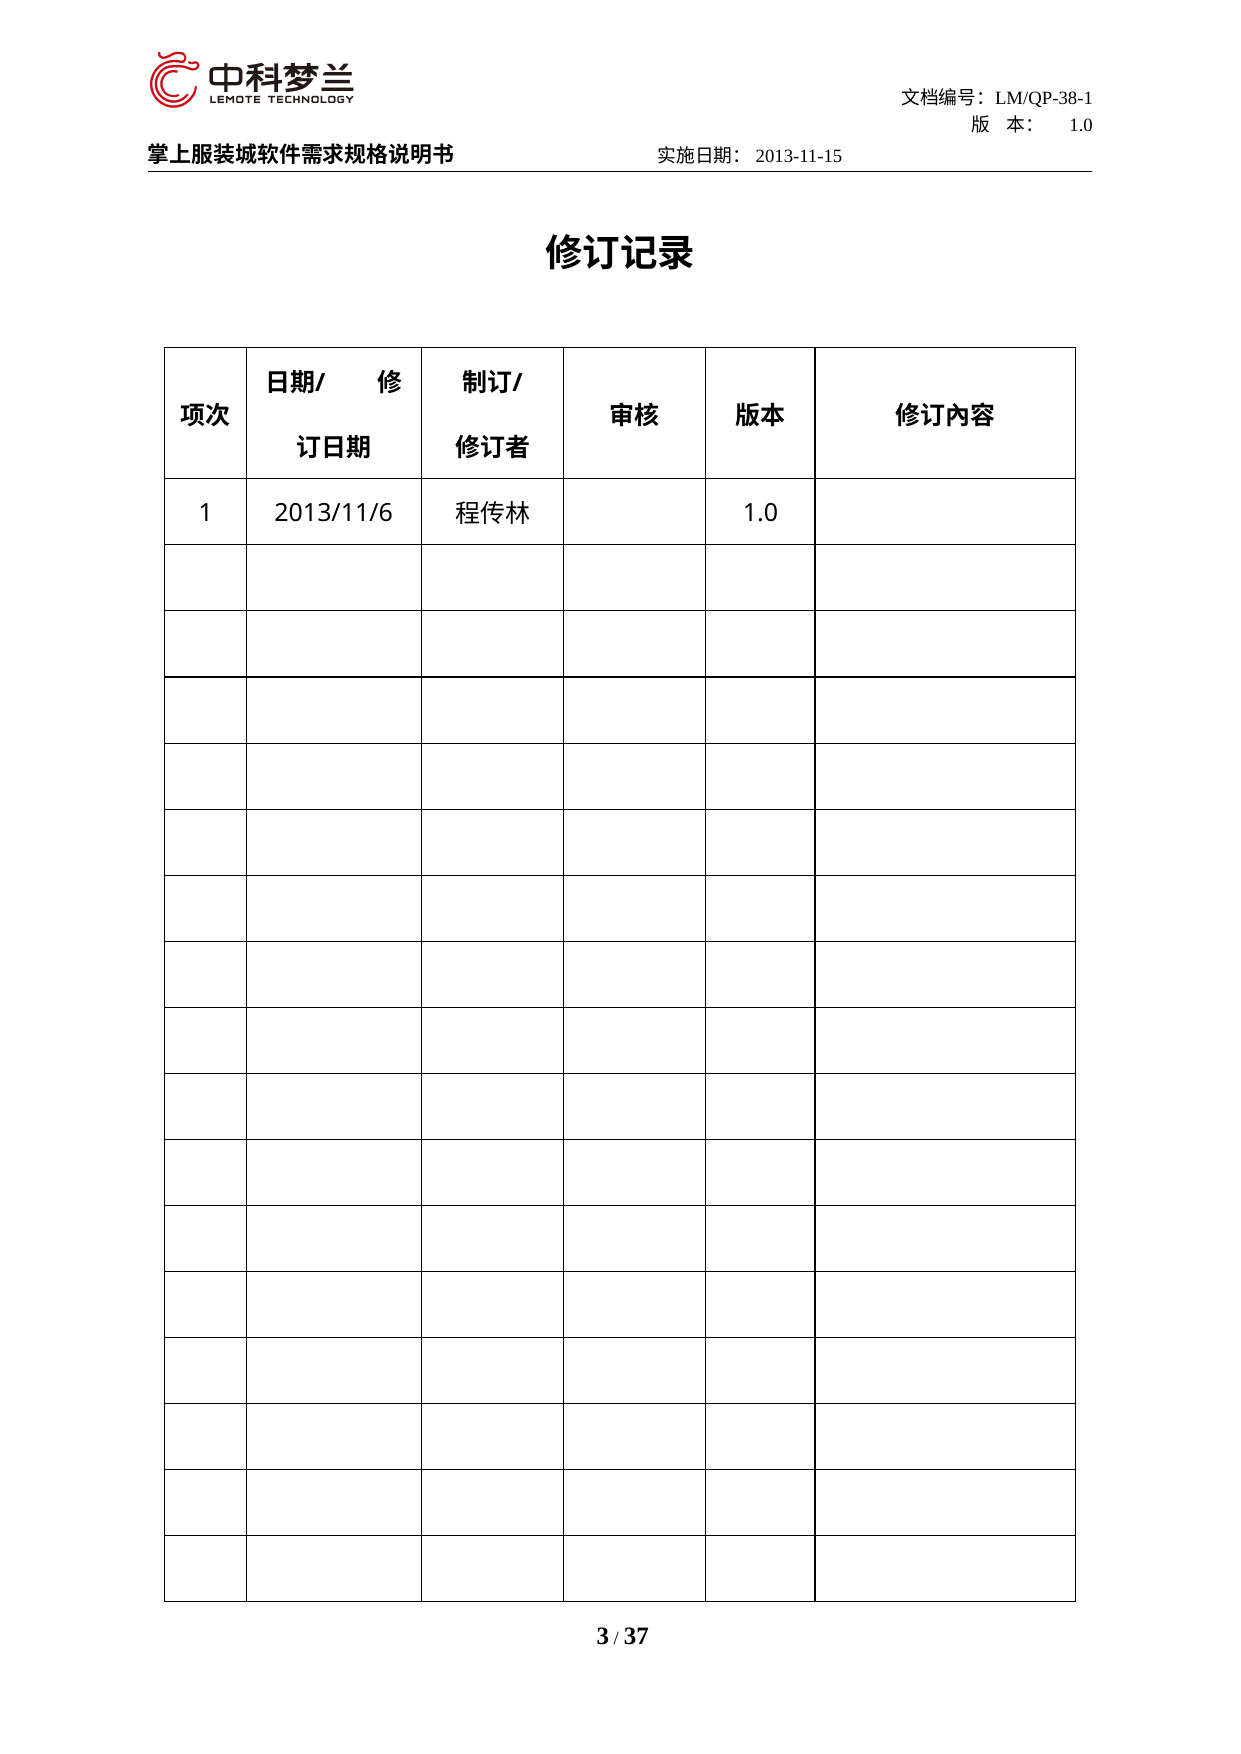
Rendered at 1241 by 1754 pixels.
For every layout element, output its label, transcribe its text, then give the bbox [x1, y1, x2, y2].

table_cell [165, 1338, 246, 1403]
table_cell [564, 545, 705, 610]
table_cell [165, 1470, 246, 1535]
table_cell [422, 1206, 563, 1271]
table_cell [564, 1338, 705, 1403]
table_cell [564, 678, 705, 742]
table_cell [165, 942, 246, 1007]
table_cell [247, 611, 421, 676]
table_cell [247, 810, 421, 874]
table_cell [247, 1140, 421, 1205]
table_cell [816, 479, 1075, 544]
table_cell 1.0 [706, 479, 814, 544]
table_cell [422, 810, 563, 874]
table_cell [706, 678, 814, 742]
table_cell [165, 810, 246, 874]
table_cell [564, 611, 705, 676]
table_cell [422, 942, 563, 1007]
table_cell [564, 1470, 705, 1535]
table_cell [706, 1008, 814, 1073]
table_cell [247, 1404, 421, 1469]
table_cell [816, 1338, 1075, 1403]
table_cell [564, 1536, 705, 1601]
table_cell [564, 1140, 705, 1205]
table_cell [816, 876, 1075, 941]
table_cell [706, 810, 814, 874]
table_cell [564, 810, 705, 874]
table_cell [564, 942, 705, 1007]
table_cell [816, 1404, 1075, 1469]
table_cell [706, 1536, 814, 1601]
table_cell 1 [165, 479, 246, 544]
table_cell [422, 876, 563, 941]
table_cell [816, 611, 1075, 676]
table_cell [816, 1206, 1075, 1271]
table_cell [816, 678, 1075, 742]
table_cell [816, 545, 1075, 610]
table_header 修订內容 [816, 348, 1075, 478]
table_cell [564, 876, 705, 941]
table_cell [706, 1338, 814, 1403]
table_header 制订/ 修订者 [422, 348, 563, 478]
table_cell [706, 876, 814, 941]
table_cell [165, 611, 246, 676]
table_cell [816, 744, 1075, 808]
table_cell [422, 1338, 563, 1403]
text 修订记录 [148, 217, 1092, 282]
table_cell [706, 744, 814, 808]
table_cell 程传林 [422, 479, 563, 544]
table_cell [165, 545, 246, 610]
table_cell [422, 545, 563, 610]
table_cell [165, 1074, 246, 1139]
table_cell [816, 942, 1075, 1007]
table_cell [422, 611, 563, 676]
table_cell [564, 1008, 705, 1073]
table_header 审核 [564, 348, 705, 478]
table_cell [422, 1074, 563, 1139]
table_header 日期/ 修订日期 [247, 348, 421, 478]
table_cell [422, 1404, 563, 1469]
table_cell [706, 1470, 814, 1535]
table_cell [564, 479, 705, 544]
table_cell [564, 1404, 705, 1469]
table_cell [706, 1074, 814, 1139]
table_cell [816, 1008, 1075, 1073]
table_cell [247, 744, 421, 808]
table_cell [247, 942, 421, 1007]
table_cell [165, 876, 246, 941]
table_cell [816, 1140, 1075, 1205]
table_cell [165, 1008, 246, 1073]
table_cell [247, 876, 421, 941]
table_cell [422, 1272, 563, 1337]
table_cell [706, 545, 814, 610]
table_cell [564, 1272, 705, 1337]
table_cell [422, 678, 563, 742]
table_cell [706, 1206, 814, 1271]
table_cell [247, 545, 421, 610]
table_cell [422, 1140, 563, 1205]
table_cell [247, 1470, 421, 1535]
table_cell [706, 1404, 814, 1469]
table_cell [706, 942, 814, 1007]
table_cell [247, 678, 421, 742]
table_cell [816, 1470, 1075, 1535]
table_cell [706, 611, 814, 676]
table_cell [706, 1272, 814, 1337]
table_cell [564, 1074, 705, 1139]
table_cell [816, 1074, 1075, 1139]
table_cell [422, 1536, 563, 1601]
table_header 项次 [165, 348, 246, 478]
table_cell [422, 744, 563, 808]
table_cell [165, 1536, 246, 1601]
table_cell [247, 1074, 421, 1139]
table_cell [247, 1008, 421, 1073]
table_cell [564, 744, 705, 808]
table_cell [247, 1272, 421, 1337]
table_cell [165, 1206, 246, 1271]
table_cell [165, 1272, 246, 1337]
table_cell [816, 810, 1075, 874]
table_cell [165, 744, 246, 808]
table_cell [247, 1536, 421, 1601]
table_cell [247, 1338, 421, 1403]
table_cell [422, 1470, 563, 1535]
table_cell [816, 1272, 1075, 1337]
table_cell 2013/11/6 [247, 479, 421, 544]
table_cell [422, 1008, 563, 1073]
table_cell [816, 1536, 1075, 1601]
table_cell [564, 1206, 705, 1271]
table_cell [247, 1206, 421, 1271]
table_cell [165, 1140, 246, 1205]
picture [144, 47, 359, 112]
table_header 版本 [706, 348, 814, 478]
table_cell [706, 1140, 814, 1205]
table_cell [165, 678, 246, 742]
table_cell [165, 1404, 246, 1469]
